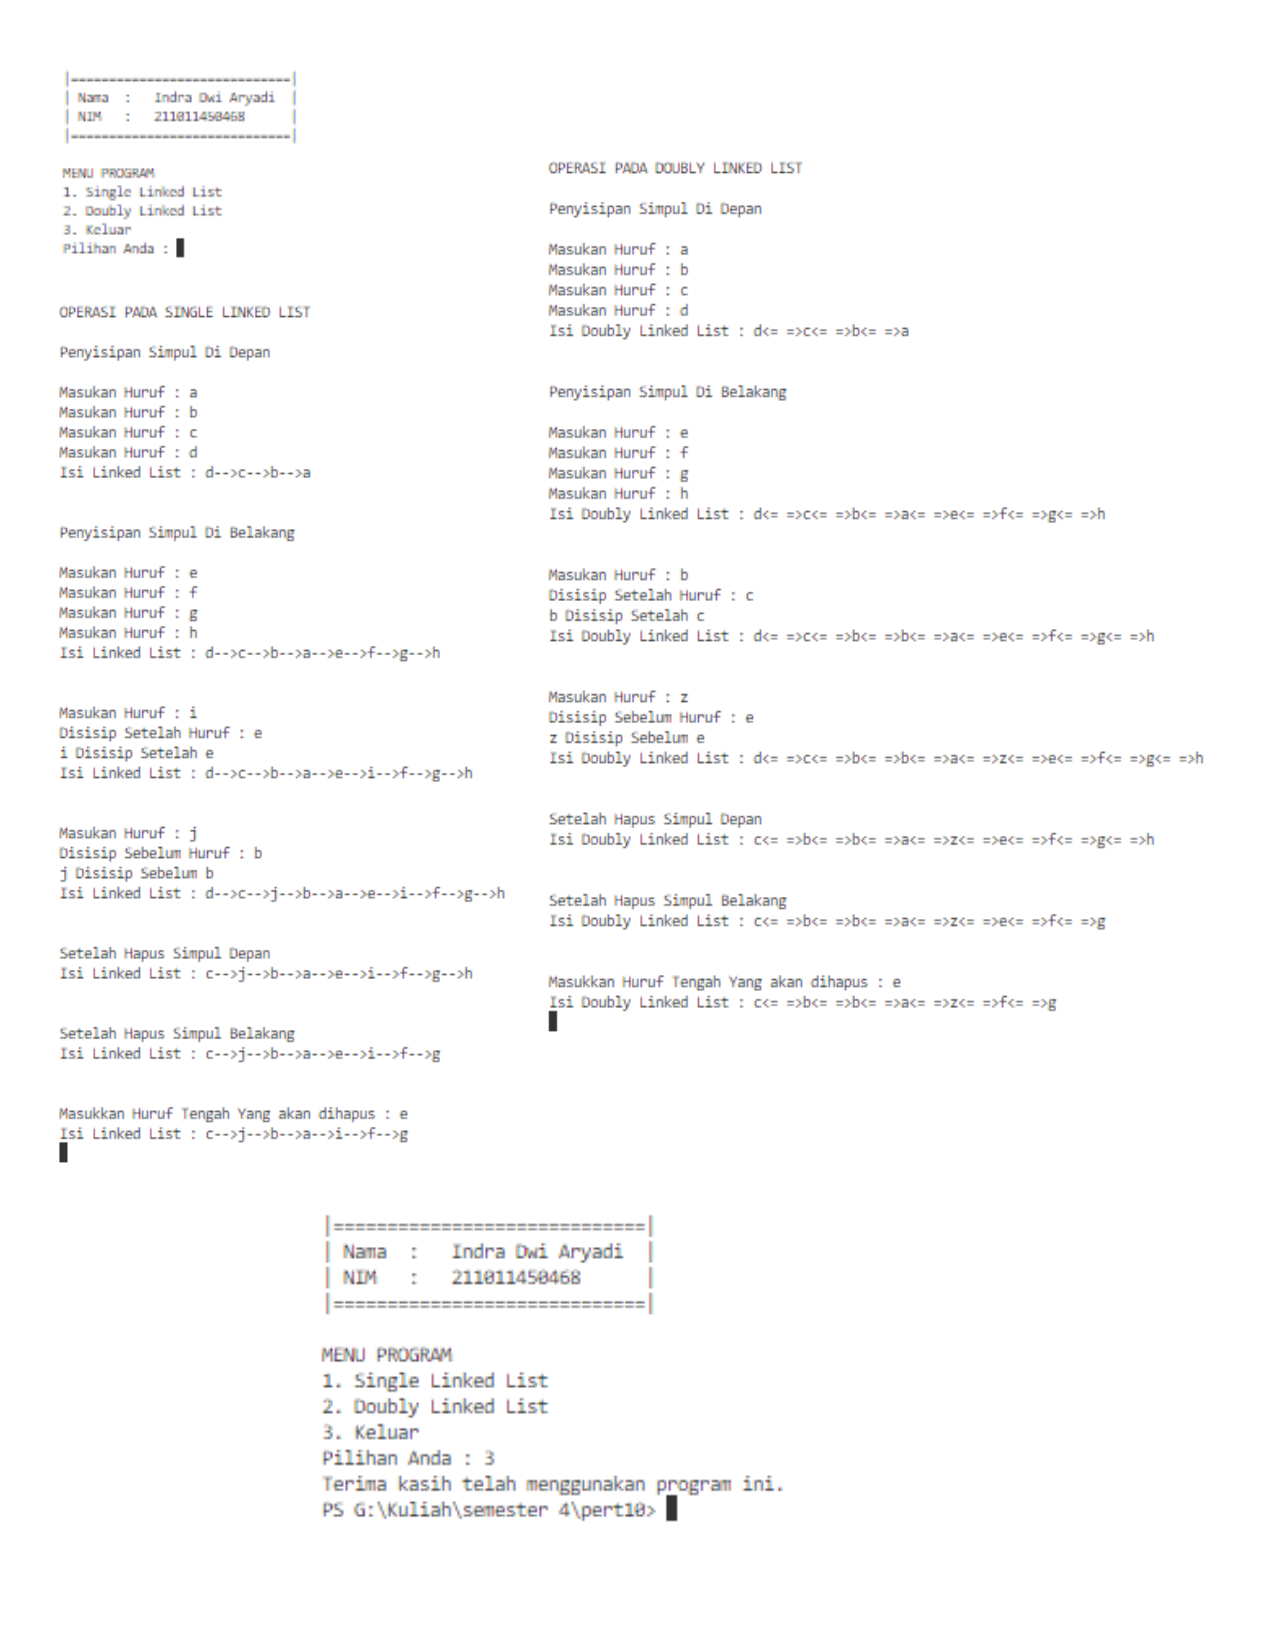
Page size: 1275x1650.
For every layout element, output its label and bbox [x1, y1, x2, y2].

picture [303, 1190, 822, 1543]
picture [50, 46, 317, 269]
picture [50, 155, 1218, 1171]
